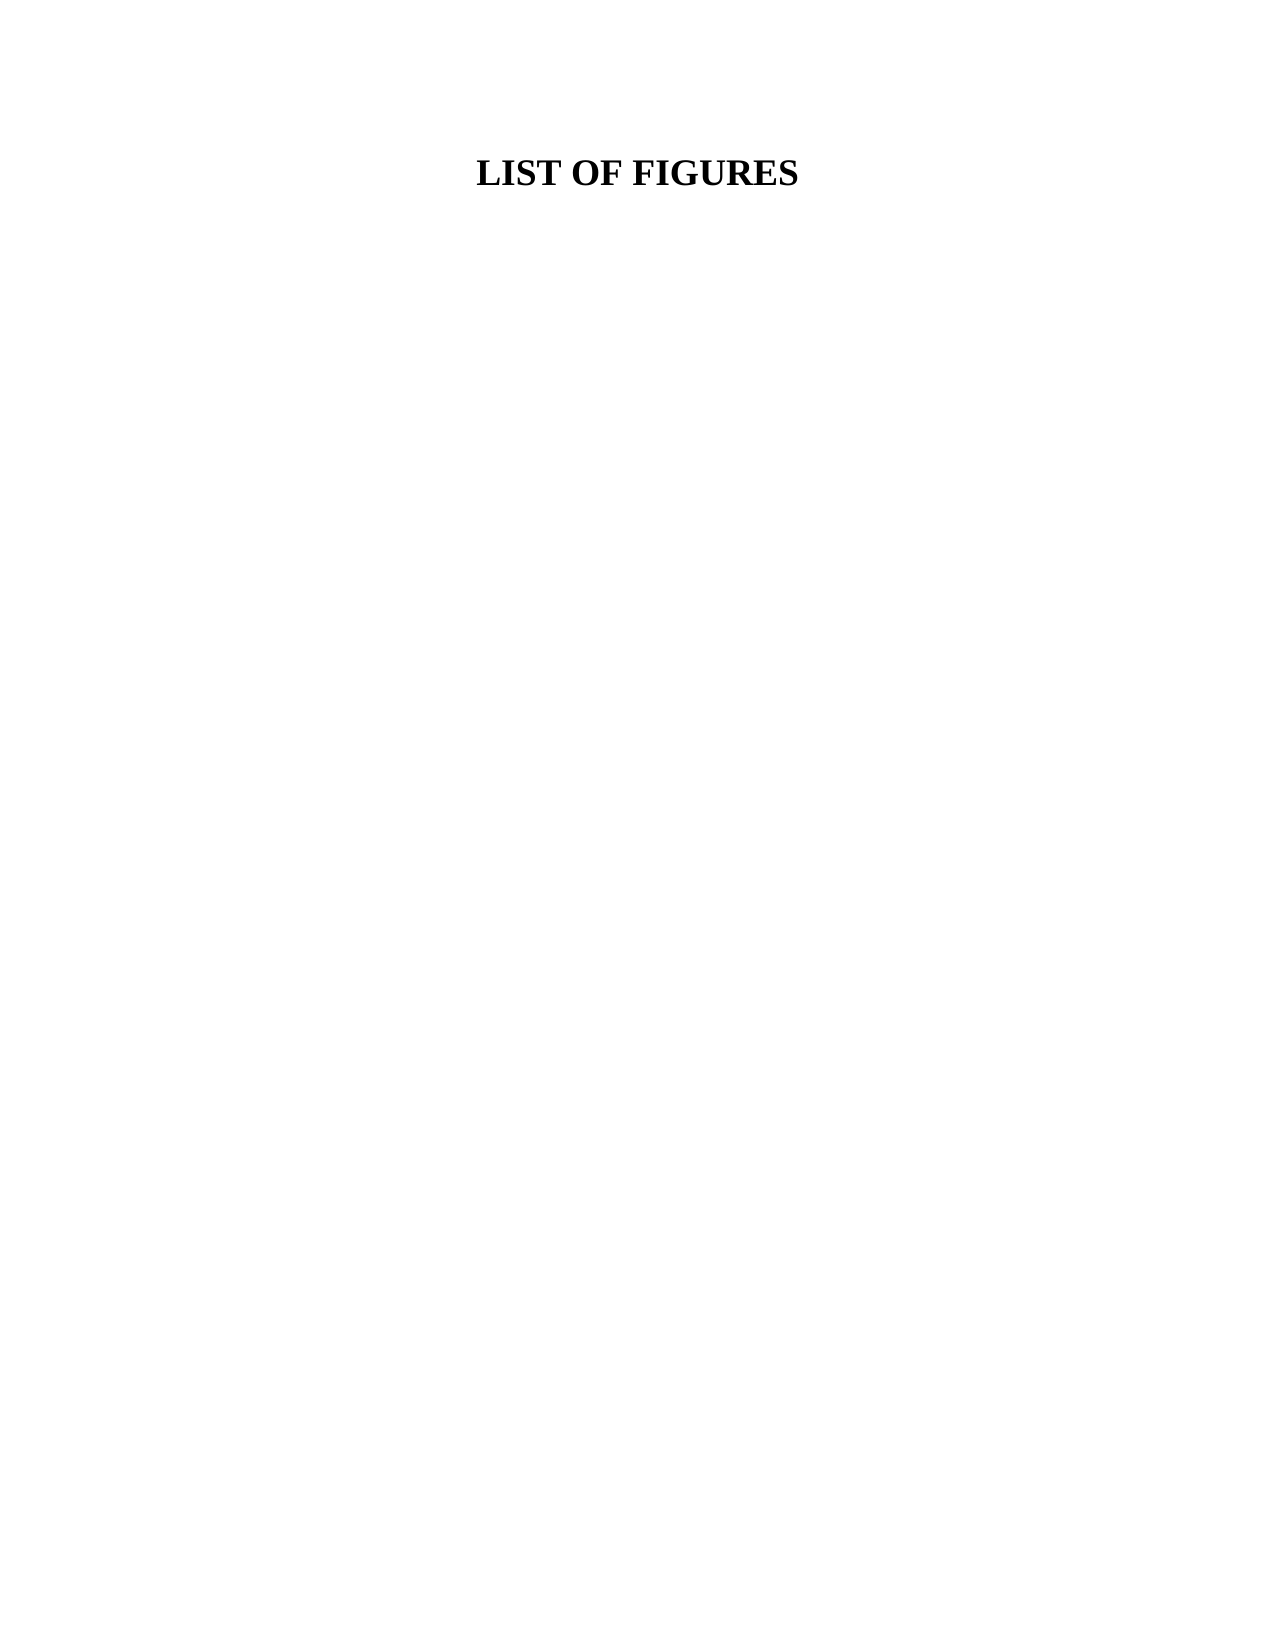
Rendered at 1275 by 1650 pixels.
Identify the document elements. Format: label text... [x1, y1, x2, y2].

text LIST OF FIGURES [150, 150, 1125, 193]
